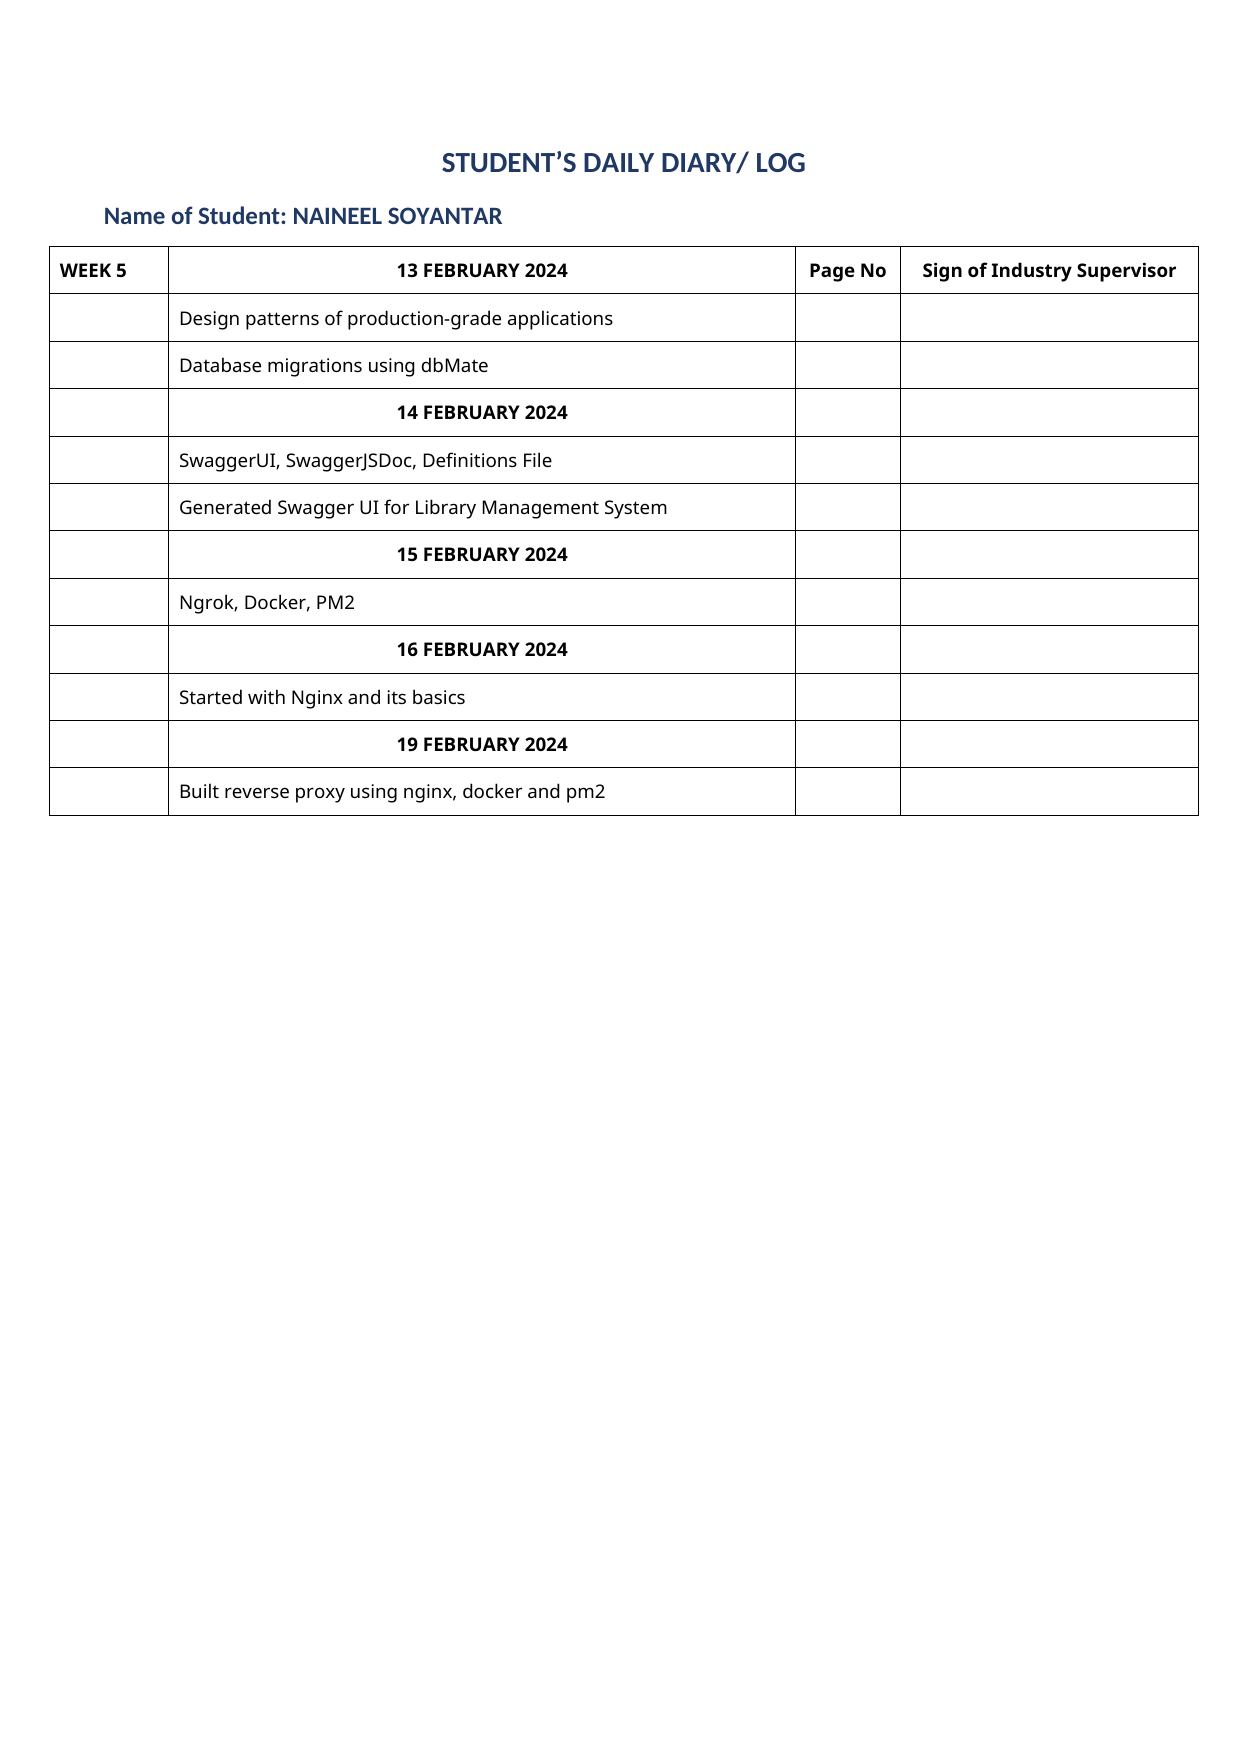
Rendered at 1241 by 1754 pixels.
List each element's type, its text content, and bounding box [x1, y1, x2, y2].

table_cell Built reverse proxy using nginx, docker and pm2 [169, 768, 795, 815]
text STUDENT’S DAILY DIARY/ LOG [103, 144, 1144, 179]
table_header 13 FEBRUARY 2024 [169, 247, 795, 293]
table_cell [50, 579, 168, 625]
table_header Page No [796, 247, 900, 293]
table_cell [50, 531, 168, 578]
table_cell [901, 721, 1198, 767]
table_cell [901, 674, 1198, 720]
table_cell [796, 721, 900, 767]
table_cell [796, 342, 900, 388]
table_cell [50, 484, 168, 530]
table_header WEEK 5 [50, 247, 168, 293]
table_cell [50, 768, 168, 815]
table_header Sign of Industry Supervisor [901, 247, 1198, 293]
table_cell Database migrations using dbMate [169, 342, 795, 388]
table_cell [796, 768, 900, 815]
table_cell [50, 674, 168, 720]
text Name of Student: NAINEEL SOYANTAR [103, 200, 1144, 231]
table_cell 14 FEBRUARY 2024 [169, 389, 795, 436]
table_cell [901, 579, 1198, 625]
table_cell [50, 721, 168, 767]
table_cell [796, 484, 900, 530]
table_cell [796, 579, 900, 625]
table_cell 16 FEBRUARY 2024 [169, 626, 795, 672]
table_cell [50, 389, 168, 436]
table_cell [796, 674, 900, 720]
table_cell [50, 437, 168, 483]
table_cell [901, 484, 1198, 530]
table_cell Generated Swagger UI for Library Management System [169, 484, 795, 530]
table_cell [796, 294, 900, 341]
table_cell Started with Nginx and its basics [169, 674, 795, 720]
table_cell SwaggerUI, SwaggerJSDoc, Definitions File [169, 437, 795, 483]
table_cell [50, 294, 168, 341]
table_cell [901, 768, 1198, 815]
table_cell [901, 389, 1198, 436]
table_cell [50, 342, 168, 388]
table_cell Design patterns of production-grade applications [169, 294, 795, 341]
table_cell [901, 626, 1198, 672]
table_cell [796, 531, 900, 578]
table_cell Ngrok, Docker, PM2 [169, 579, 795, 625]
table_cell [796, 437, 900, 483]
table_cell [50, 626, 168, 672]
table_cell [901, 437, 1198, 483]
table_cell [901, 294, 1198, 341]
table_cell [901, 531, 1198, 578]
table_cell 19 FEBRUARY 2024 [169, 721, 795, 767]
table_cell [901, 342, 1198, 388]
table_cell [796, 389, 900, 436]
table_cell 15 FEBRUARY 2024 [169, 531, 795, 578]
table_cell [796, 626, 900, 672]
